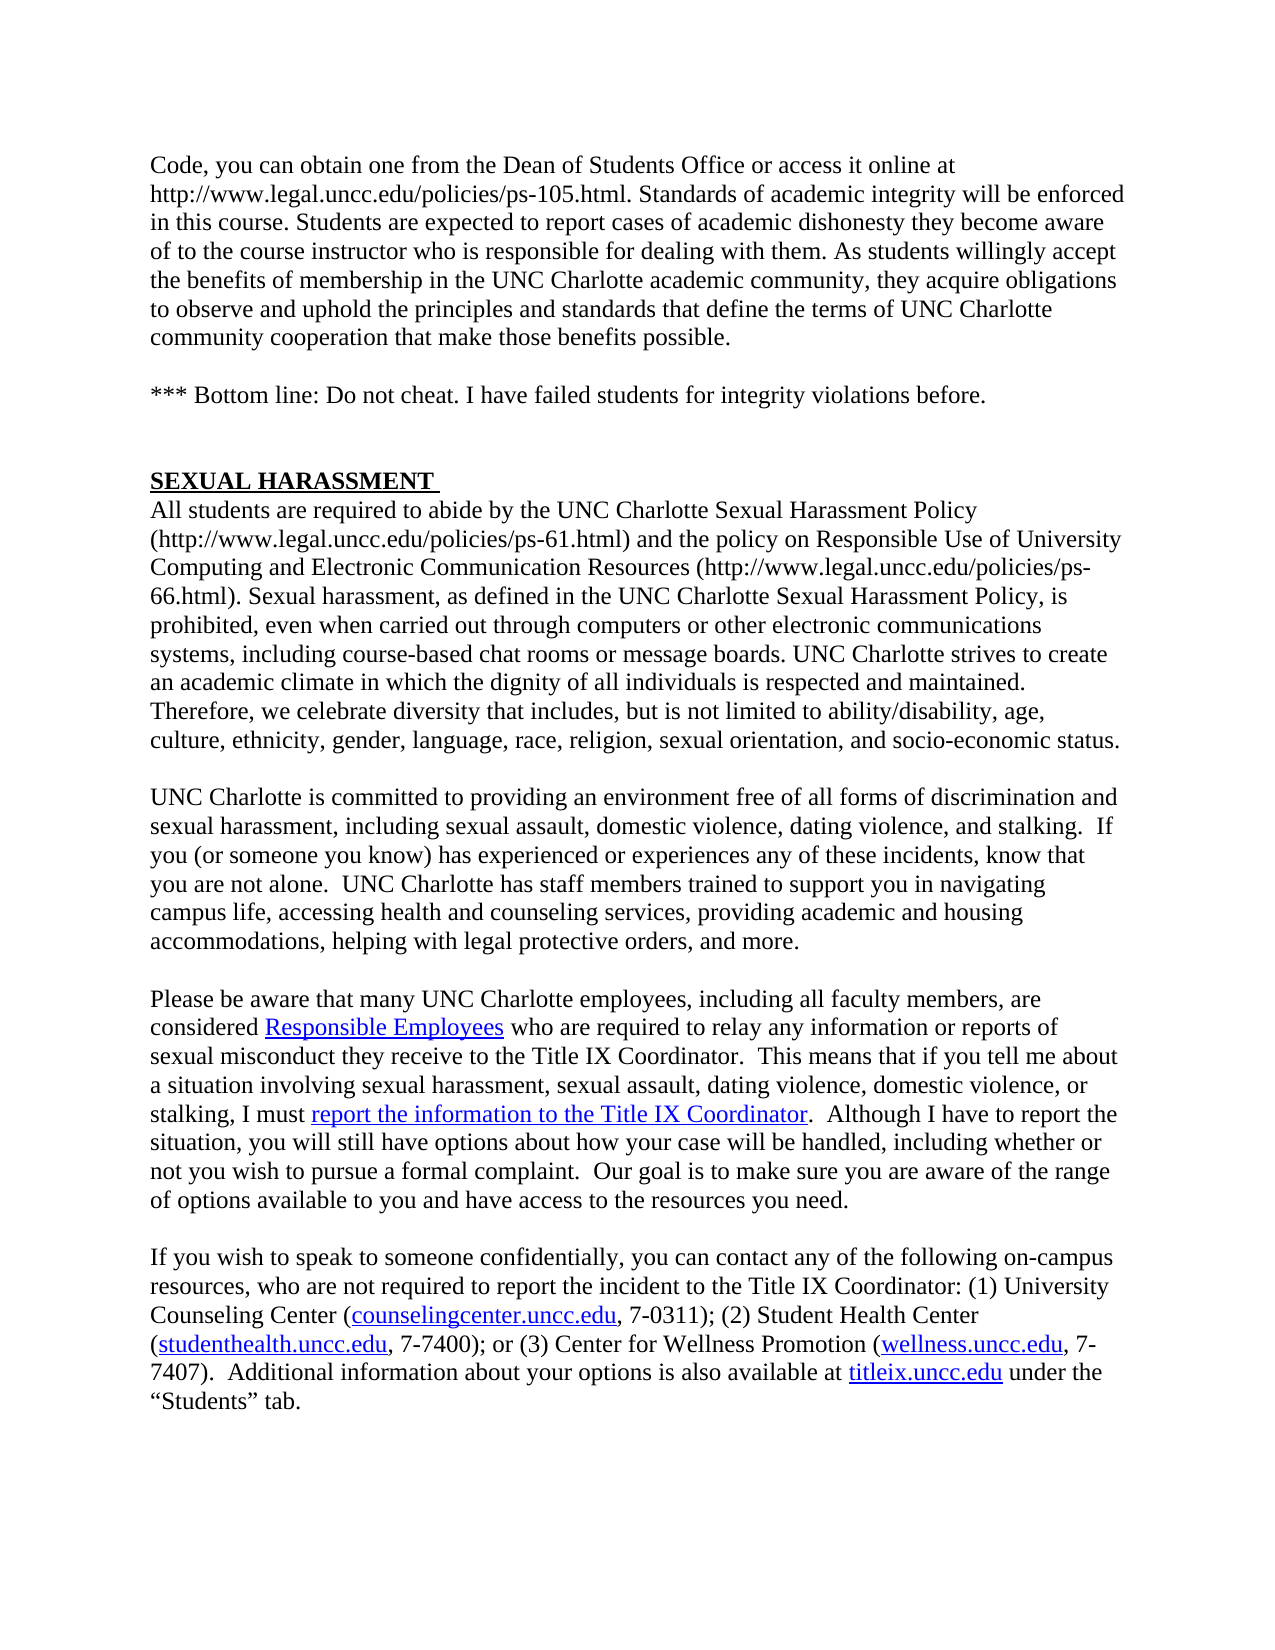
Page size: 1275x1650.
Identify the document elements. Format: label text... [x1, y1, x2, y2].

text All students are required to abide by the UNC Charlotte Sexual Harassment Policy (http://www.legal.uncc.edu/policies/ps-61.html) and the policy on Responsible Use of University Computing and Electronic Communication Resources (http://www.legal.uncc.edu/policies/ps-66.html). Sexual harassment, as defined in the UNC Charlotte Sexual Harassment Policy, is prohibited, even when carried out through computers or other electronic communications systems, including course-based chat rooms or message boards. UNC Charlotte strives to create an academic climate in which the dignity of all individuals is respected and maintained. Therefore, we celebrate diversity that includes, but is not limited to ability/disability, age, culture, ethnicity, gender, language, race, religion, sexual orientation, and socio-economic status. [150, 495, 1125, 754]
text SEXUAL HARASSMENT [150, 466, 1125, 495]
text Please be aware that many UNC Charlotte employees, including all faculty members, are considered Responsible Employees who are required to relay any information or reports of sexual misconduct they receive to the Title IX Coordinator. This means that if you tell me about a situation involving sexual harassment, sexual assault, dating violence, domestic violence, or stalking, I must report the information to the Title IX Coordinator. Although I have to report the situation, you will still have options about how your case will be handled, including whether or not you wish to pursue a formal complaint. Our goal is to make sure you are aware of the range of options available to you and have access to the resources you need. [150, 984, 1125, 1214]
text UNC Charlotte is committed to providing an environment free of all forms of discrimination and sexual harassment, including sexual assault, domestic violence, dating violence, and stalking. If you (or someone you know) has experienced or experiences any of these incidents, know that you are not alone. UNC Charlotte has staff members trained to support you in navigating campus life, accessing health and counseling services, providing academic and housing accommodations, helping with legal protective orders, and more. [150, 782, 1125, 955]
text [150, 150, 1125, 351]
text If you wish to speak to someone confidentially, you can contact any of the following on-campus resources, who are not required to report the incident to the Title IX Coordinator: (1) University Counseling Center (counselingcenter.uncc.edu, 7-0311); (2) Student Health Center (studenthealth.uncc.edu, 7-7400); or (3) Center for Wellness Promotion (wellness.uncc.edu, 7-7407). Additional information about your options is also available at titleix.uncc.edu under the “Students” tab. [150, 1242, 1125, 1415]
text *** Bottom line: Do not cheat. I have failed students for integrity violations before. [150, 380, 1125, 409]
